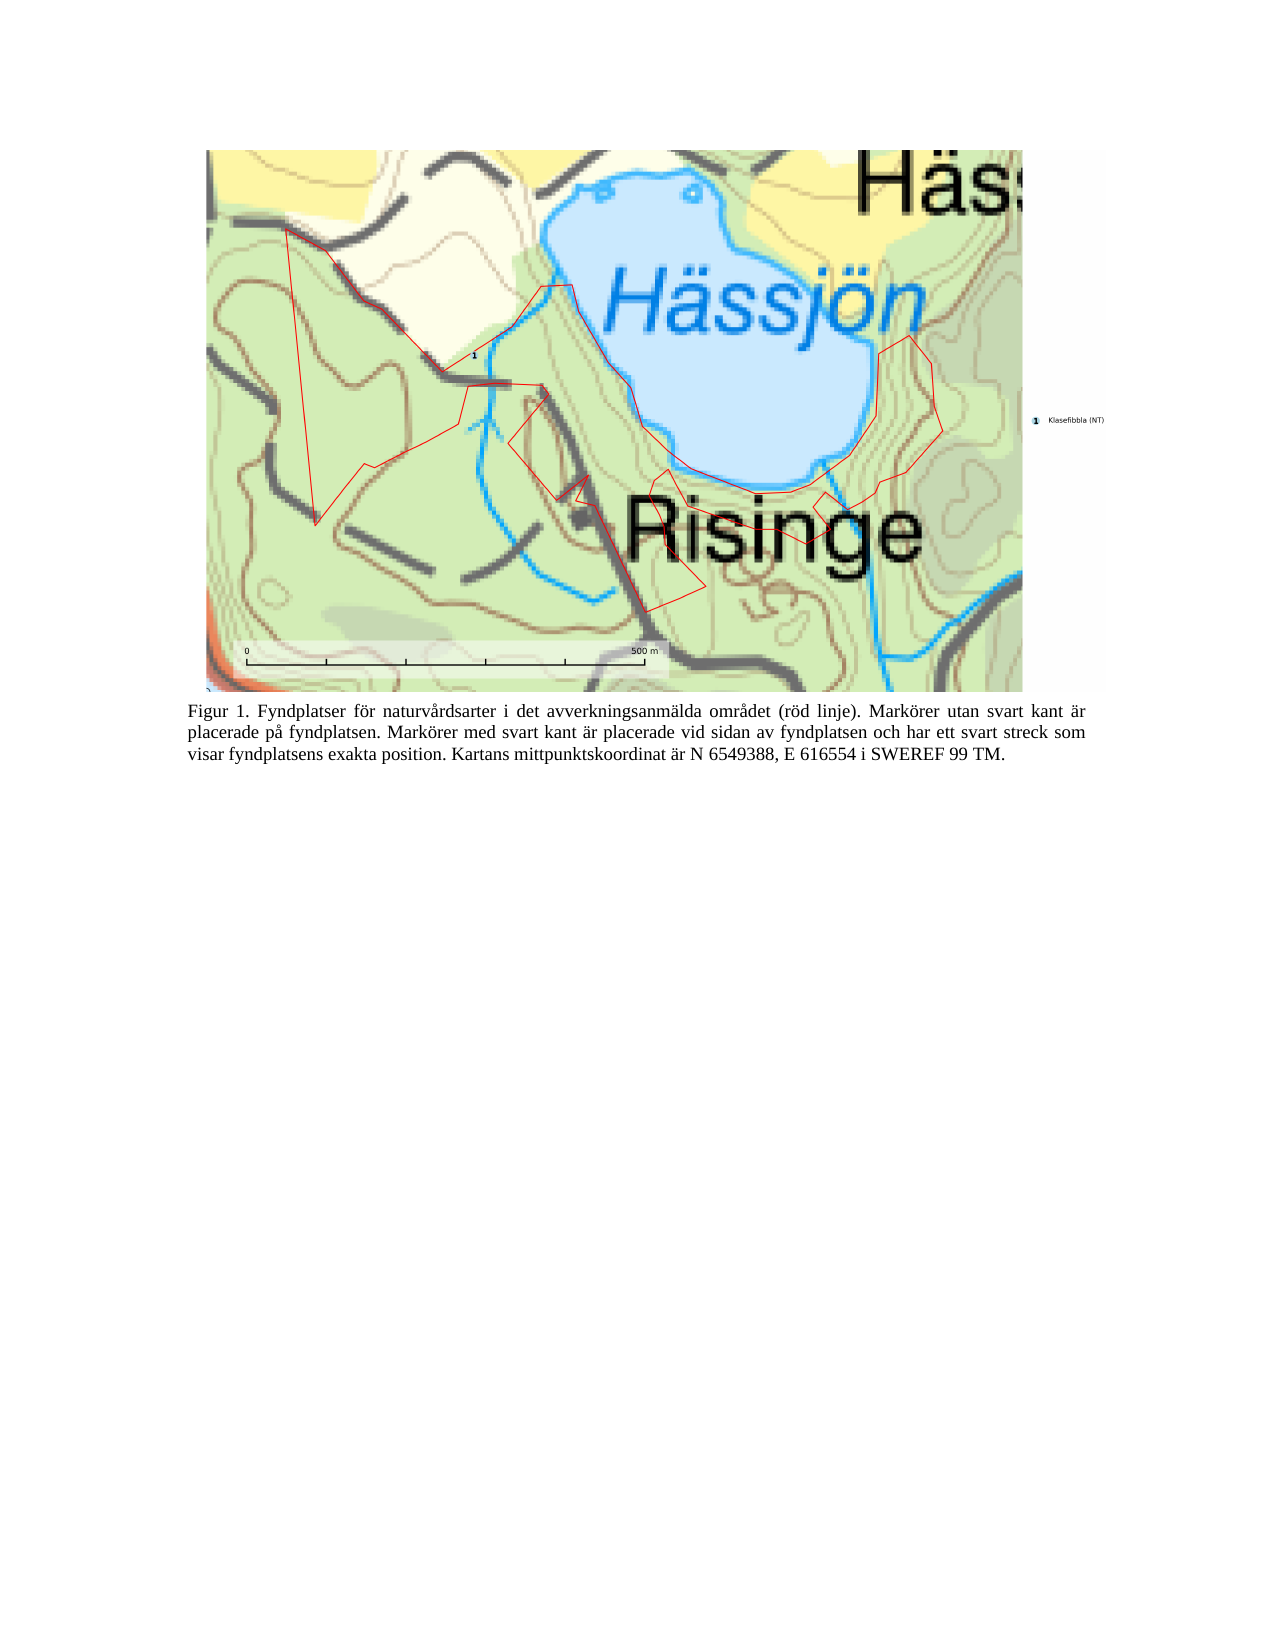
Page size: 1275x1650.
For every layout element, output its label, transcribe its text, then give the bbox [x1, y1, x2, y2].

text Figur 1. Fyndplatser för naturvårdsarter i det avverkningsanmälda området (röd linje). Markörer utan svart kant är placerade på fyndplatsen. Markörer med svart kant är placerade vid sidan av fyndplatsen och har ett svart streck som visar fyndplatsens exakta position. Kartans mittpunktskoordinat är N 6549388, E 616554 i SWEREF 99 TM. [187, 699, 1087, 764]
picture [206, 150, 1107, 692]
